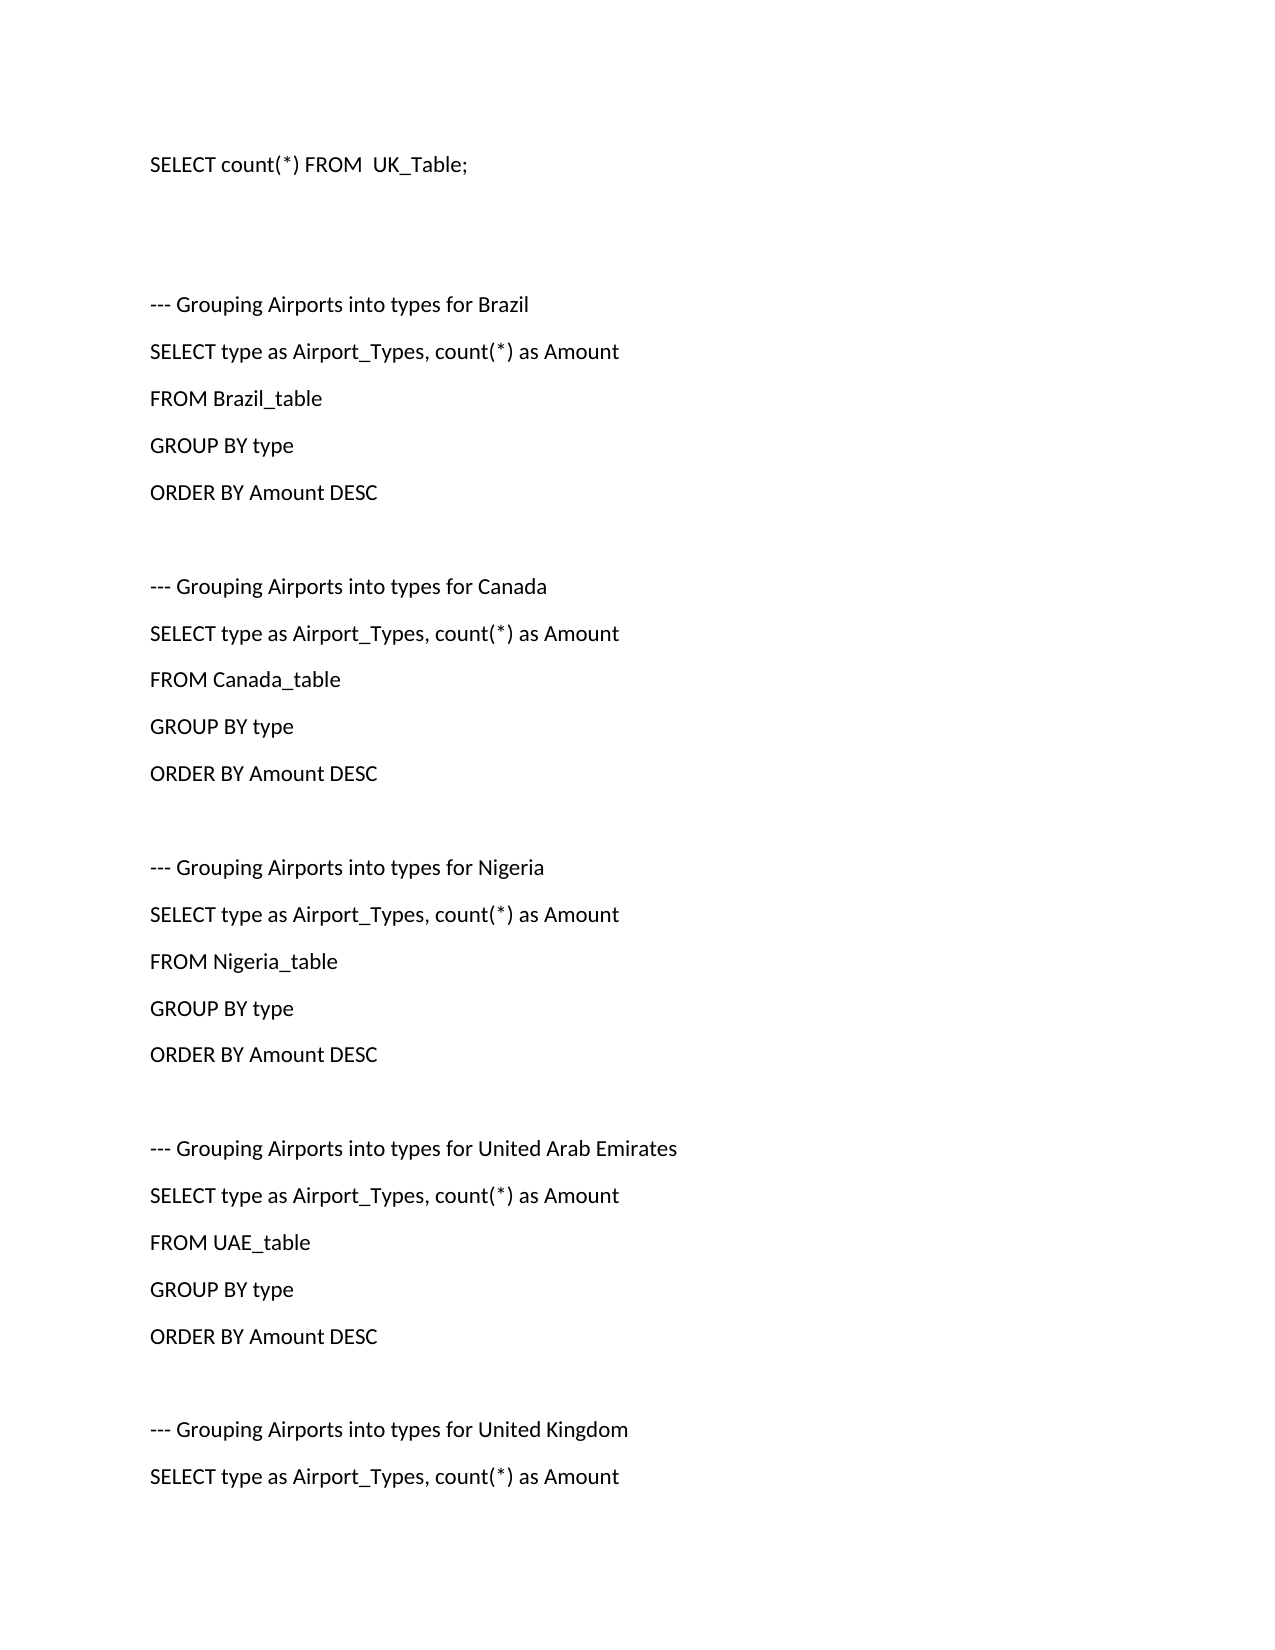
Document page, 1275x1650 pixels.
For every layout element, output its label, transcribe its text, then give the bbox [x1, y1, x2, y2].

text SELECT type as Airport_Types, count(*) as Amount [150, 619, 1125, 647]
text ORDER BY Amount DESC [150, 759, 1125, 787]
text GROUP BY type [150, 1275, 1125, 1303]
text FROM UAE_table [150, 1228, 1125, 1256]
text GROUP BY type [150, 712, 1125, 741]
text SELECT type as Airport_Types, count(*) as Amount [150, 1181, 1125, 1209]
text --- Grouping Airports into types for United Kingdom [150, 1416, 1125, 1444]
text SELECT type as Airport_Types, count(*) as Amount [150, 337, 1125, 366]
text SELECT type as Airport_Types, count(*) as Amount [150, 900, 1125, 928]
text GROUP BY type [150, 431, 1125, 459]
text ORDER BY Amount DESC [150, 1322, 1125, 1350]
text SELECT type as Airport_Types, count(*) as Amount [150, 1462, 1125, 1491]
text ORDER BY Amount DESC [150, 1041, 1125, 1069]
text GROUP BY type [150, 994, 1125, 1022]
text --- Grouping Airports into types for Brazil [150, 291, 1125, 319]
text --- Grouping Airports into types for Nigeria [150, 853, 1125, 881]
text ORDER BY Amount DESC [150, 478, 1125, 506]
text FROM Canada_table [150, 666, 1125, 694]
text --- Grouping Airports into types for United Arab Emirates [150, 1134, 1125, 1162]
text SELECT count(*) FROM UK_Table; [150, 150, 1125, 178]
text --- Grouping Airports into types for Canada [150, 572, 1125, 600]
text FROM Brazil_table [150, 384, 1125, 412]
text FROM Nigeria_table [150, 947, 1125, 975]
